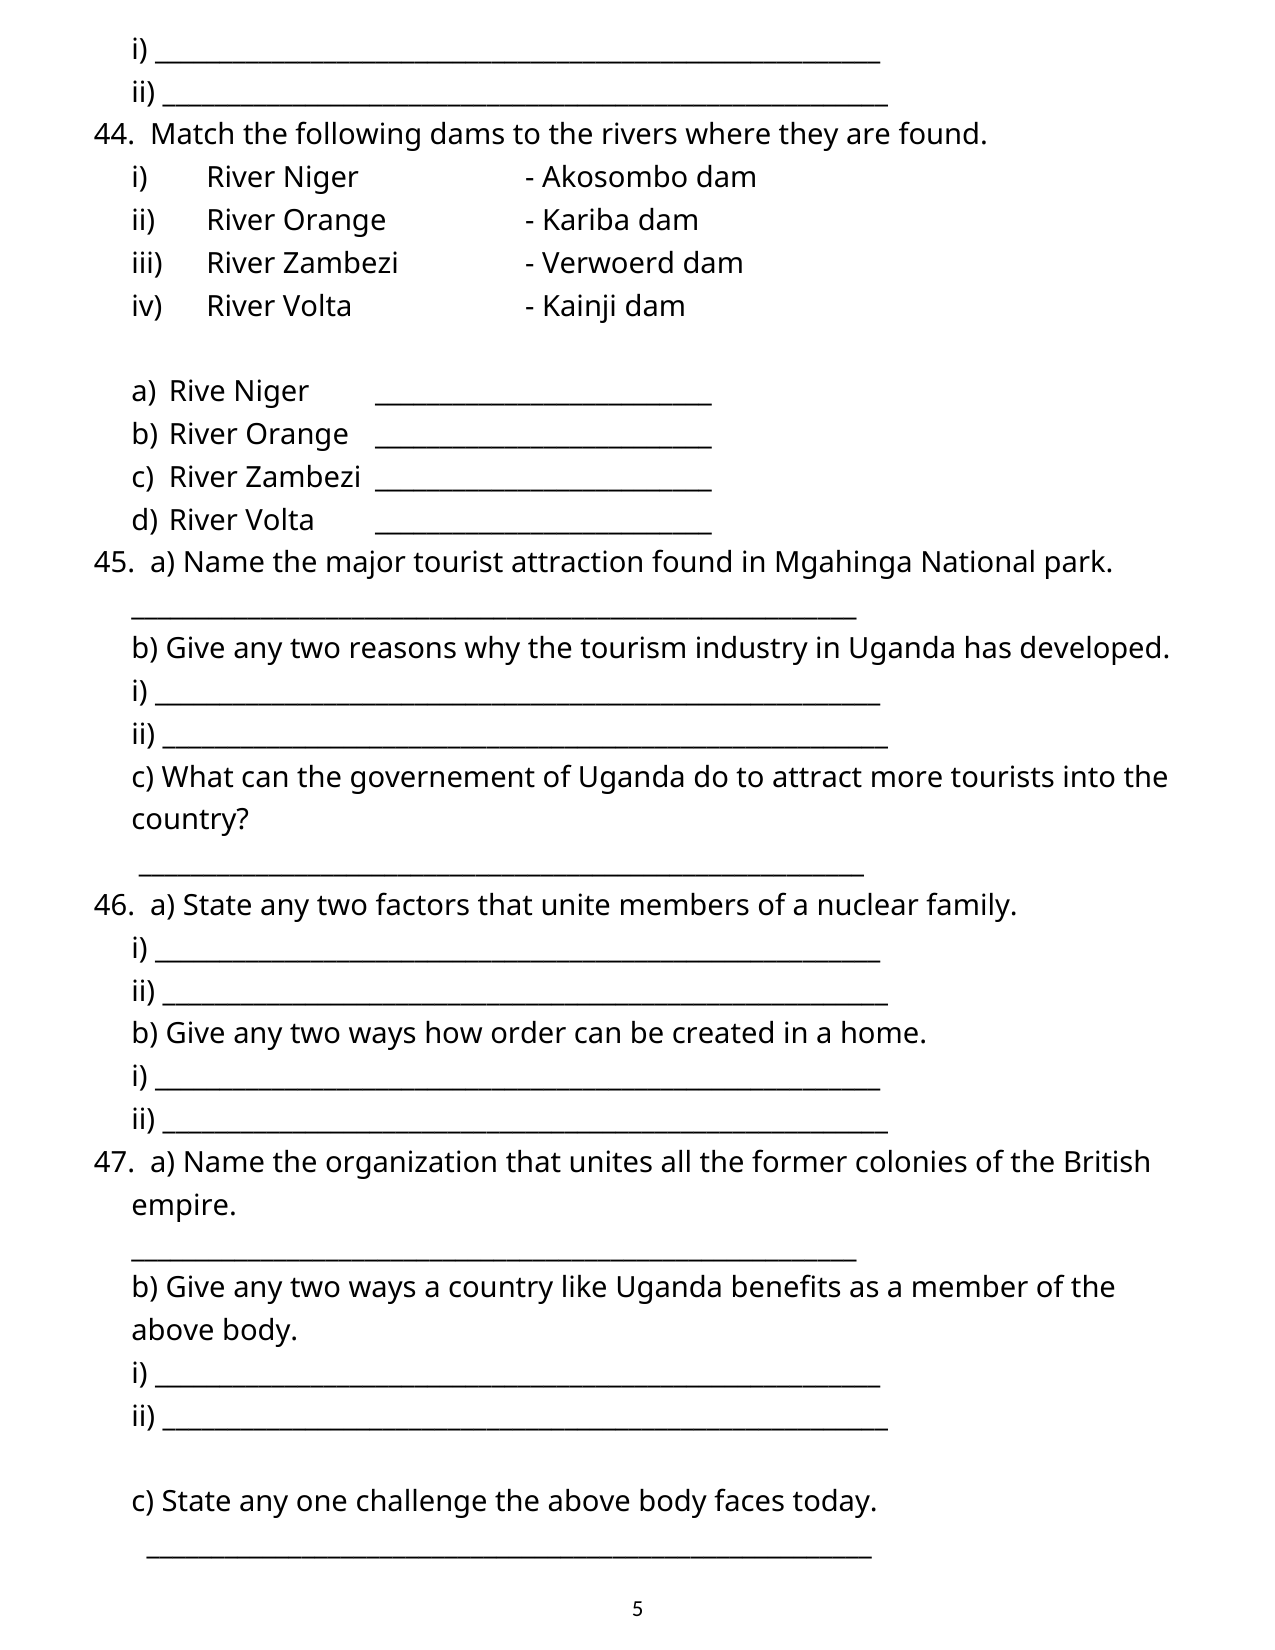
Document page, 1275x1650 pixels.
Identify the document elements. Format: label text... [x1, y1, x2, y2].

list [131, 1352, 1200, 1392]
list Rive Niger __________________________ [131, 371, 1200, 410]
list ________________________________________________________ [131, 1227, 1200, 1266]
list River Orange - Kariba dam [131, 199, 1200, 239]
list River Orange __________________________ [131, 413, 1200, 453]
list c) What can the governement of Uganda do to attract more tourists into the country? [131, 756, 1200, 838]
list i) ________________________________________________________ [131, 927, 1200, 967]
list i) ________________________________________________________ [131, 1056, 1200, 1095]
list River Zambezi __________________________ [131, 456, 1200, 496]
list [131, 1523, 1200, 1563]
list c) State any one challenge the above body faces today. [131, 1481, 1200, 1520]
list River Volta - Kainji dam [131, 285, 1200, 324]
list Match the following dams to the rivers where they are found. [94, 114, 1200, 153]
list a) Name the major tourist attraction found in Mgahinga National park. [94, 542, 1200, 581]
list ii) ________________________________________________________ [131, 713, 1200, 753]
list ________________________________________________________ [131, 841, 1200, 881]
list ii) ________________________________________________________ [131, 1395, 1200, 1434]
list i) ________________________________________________________ [131, 670, 1200, 710]
list ii) ________________________________________________________ [131, 970, 1200, 1009]
list i) ________________________________________________________ [131, 28, 1200, 68]
list a) Name the organization that unites all the former colonies of the British empire. [94, 1141, 1200, 1224]
list a) State any two factors that unite members of a nuclear family. [94, 884, 1200, 924]
list b) Give any two ways how order can be created in a home. [131, 1013, 1200, 1052]
list ii) ________________________________________________________ [131, 71, 1200, 111]
list b) Give any two reasons why the tourism industry in Uganda has developed. [131, 627, 1200, 667]
list River Zambezi - Verwoerd dam [131, 242, 1200, 282]
list b) Give any two ways a country like Uganda benefits as a member of the above body. [131, 1266, 1200, 1349]
list ii) ________________________________________________________ [131, 1098, 1200, 1138]
list ________________________________________________________ [131, 584, 1200, 624]
list River Niger - Akosombo dam [131, 156, 1200, 196]
list River Volta __________________________ [131, 499, 1200, 539]
